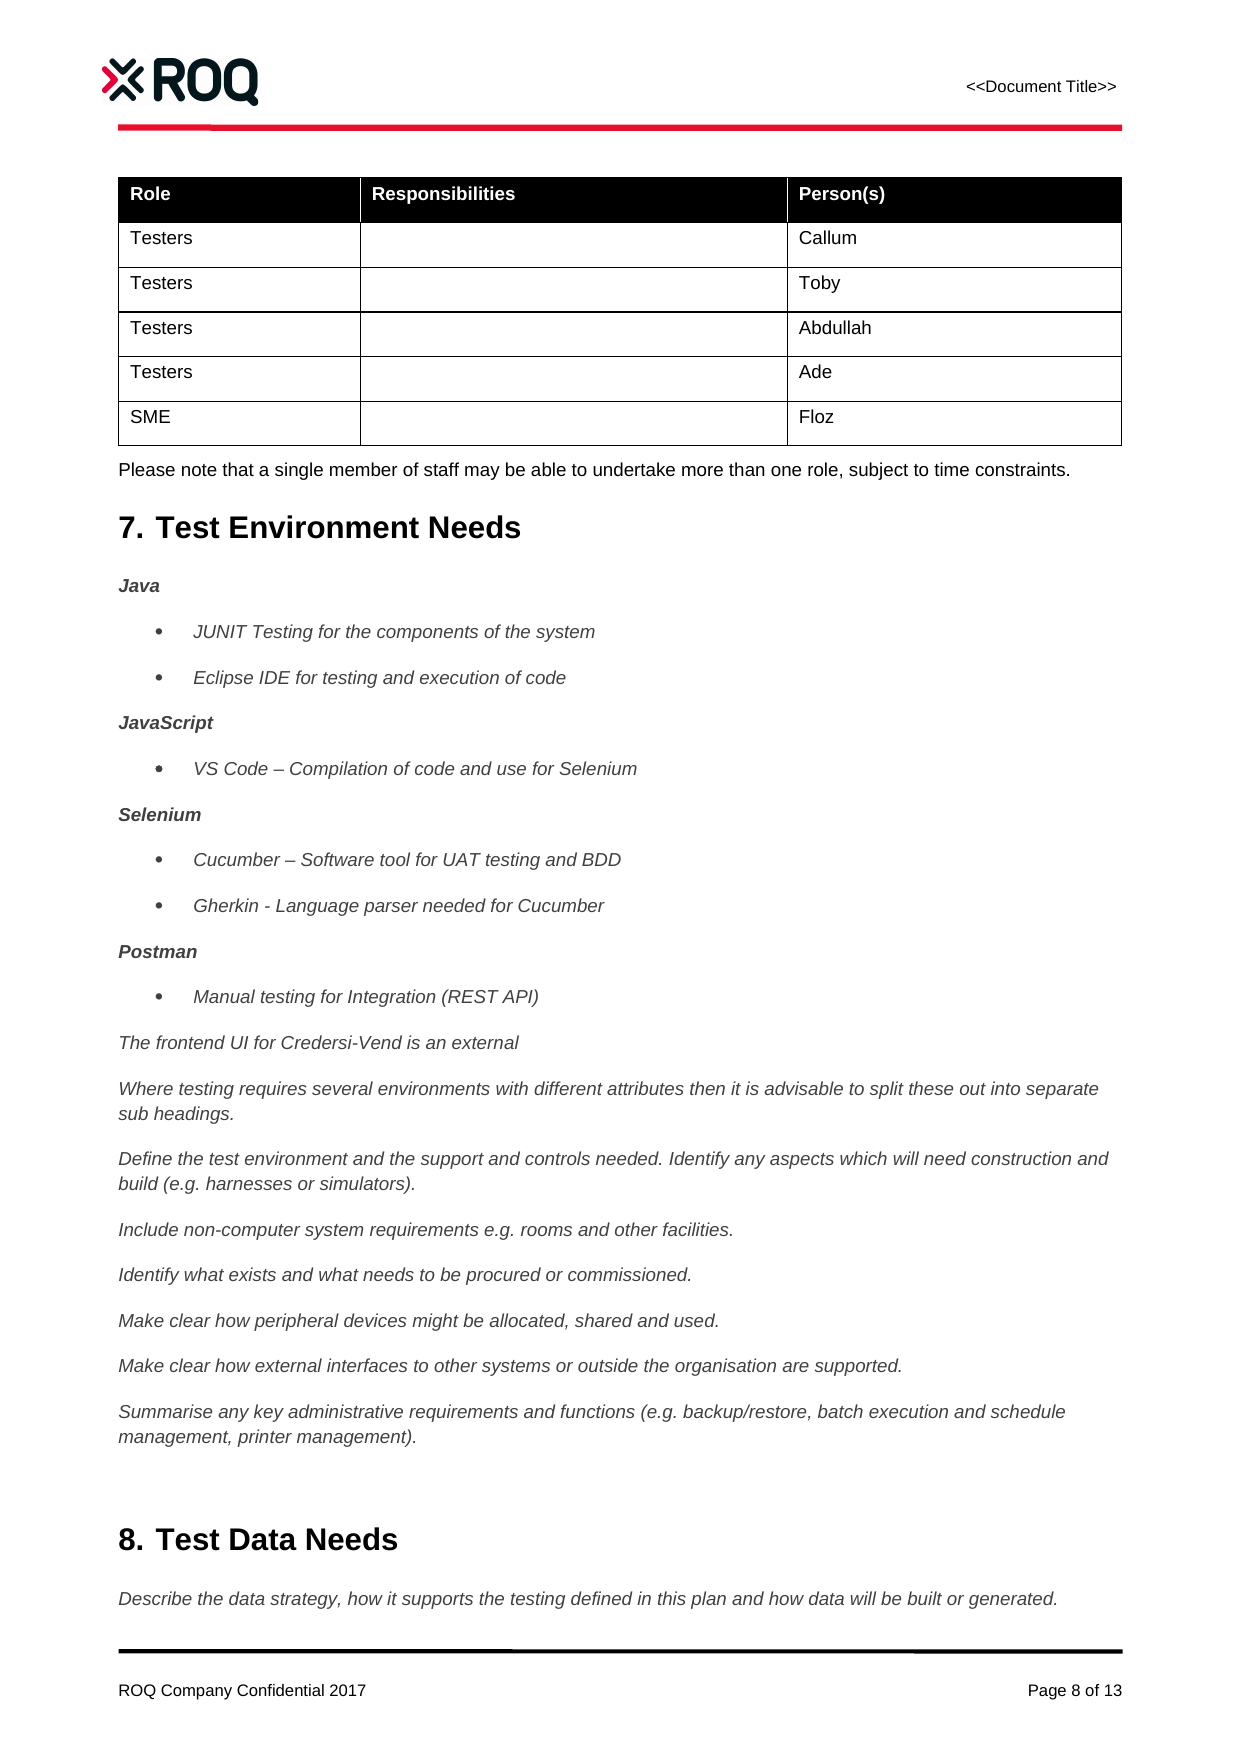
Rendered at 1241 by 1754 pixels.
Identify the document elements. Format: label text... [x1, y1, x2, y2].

table_header Person(s) [788, 178, 1121, 222]
subtitle Test Environment Needs [118, 509, 1122, 545]
table_header Role [119, 178, 360, 222]
text Include non-computer system requirements e.g. rooms and other facilities. [118, 1218, 1122, 1240]
table_cell Abdullah [788, 313, 1121, 356]
text Make clear how peripheral devices might be allocated, shared and used. [118, 1310, 1122, 1331]
text Postman [118, 941, 1122, 962]
text Selenium [118, 803, 1122, 825]
subtitle Test Data Needs [118, 1521, 1122, 1557]
text Please note that a single member of staff may be able to undertake more than one role, subject to time constraints. [118, 459, 1122, 481]
text Summarise any key administrative requirements and functions (e.g. backup/restore, batch execution and schedule management, printer management). [118, 1401, 1122, 1447]
text JavaScript [118, 712, 1122, 734]
text Make clear how external interfaces to other systems or outside the organisation are supported. [118, 1355, 1122, 1377]
text Where testing requires several environments with different attributes then it is advisable to split these out into separate sub headings. [118, 1078, 1122, 1124]
list Manual testing for Integration (REST API) [156, 986, 1122, 1008]
table_cell SME [119, 402, 360, 445]
table_cell [361, 223, 787, 267]
picture [101, 58, 259, 106]
list Eclipse IDE for testing and execution of code [156, 666, 1122, 688]
text Identify what exists and what needs to be procured or commissioned. [118, 1264, 1122, 1286]
table_cell Testers [119, 268, 360, 311]
text The frontend UI for Credersi-Vend is an external [118, 1032, 1122, 1053]
text Define the test environment and the support and controls needed. Identify any aspects which will need construction and build (e.g. harnesses or simulators). [118, 1148, 1122, 1194]
text Java [118, 575, 1122, 597]
text Describe the data strategy, how it supports the testing defined in this plan and how data will be built or generated. [118, 1587, 1122, 1609]
table_cell Floz [788, 402, 1121, 445]
table_cell [361, 313, 787, 356]
table_cell [361, 268, 787, 311]
table_cell Testers [119, 223, 360, 267]
list Cucumber – Software tool for UAT testing and BDD [156, 849, 1122, 871]
table_cell Callum [788, 223, 1121, 267]
table_cell Testers [119, 357, 360, 401]
list JUNIT Testing for the components of the system [156, 621, 1122, 642]
table_cell [361, 402, 787, 445]
list Gherkin - Language parser needed for Cucumber [156, 895, 1122, 917]
table_cell Toby [788, 268, 1121, 311]
table_header Responsibilities [361, 178, 787, 222]
table_cell Testers [119, 313, 360, 356]
table_cell Ade [788, 357, 1121, 401]
table_cell [361, 357, 787, 401]
list VS Code – Compilation of code and use for Selenium [156, 758, 1122, 779]
